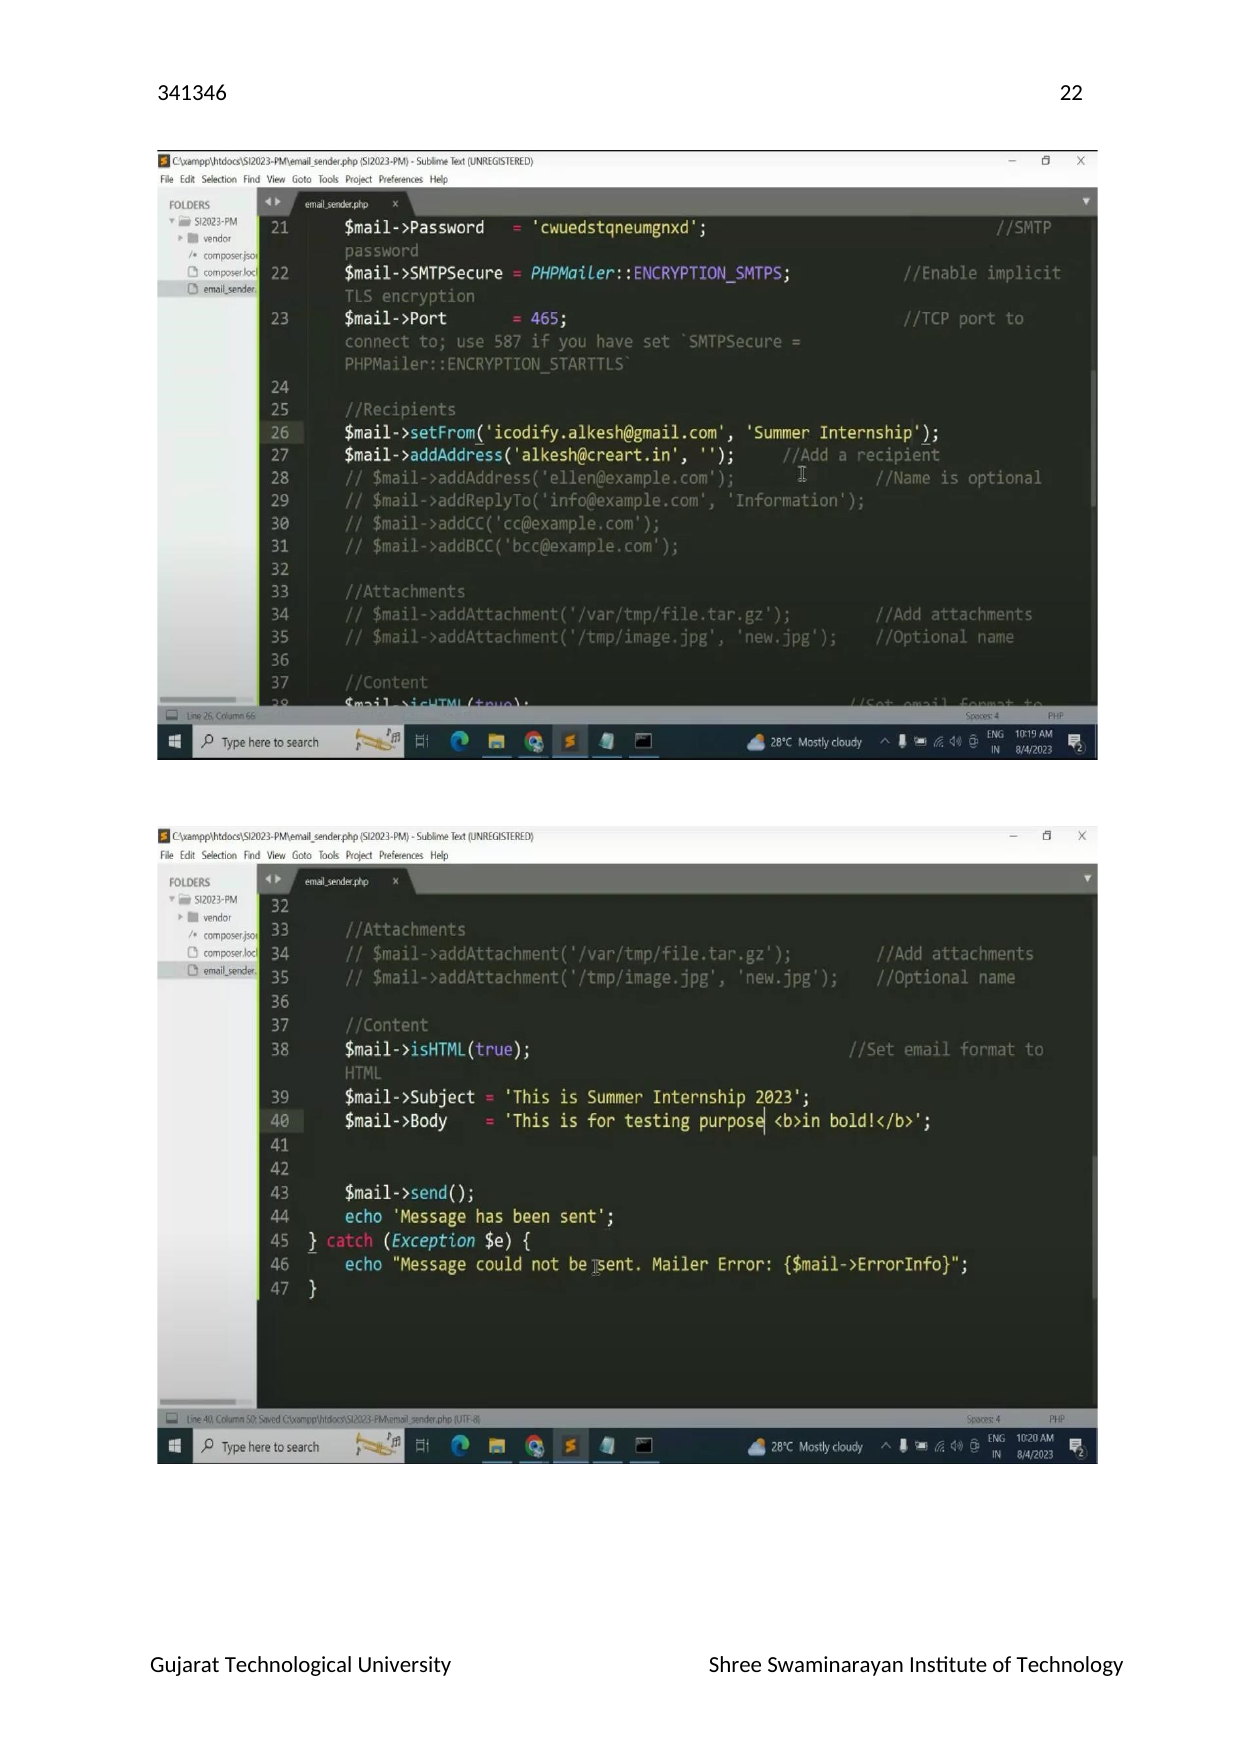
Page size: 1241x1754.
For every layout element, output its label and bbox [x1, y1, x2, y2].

picture [157, 826, 1098, 1464]
picture [157, 150, 1098, 760]
